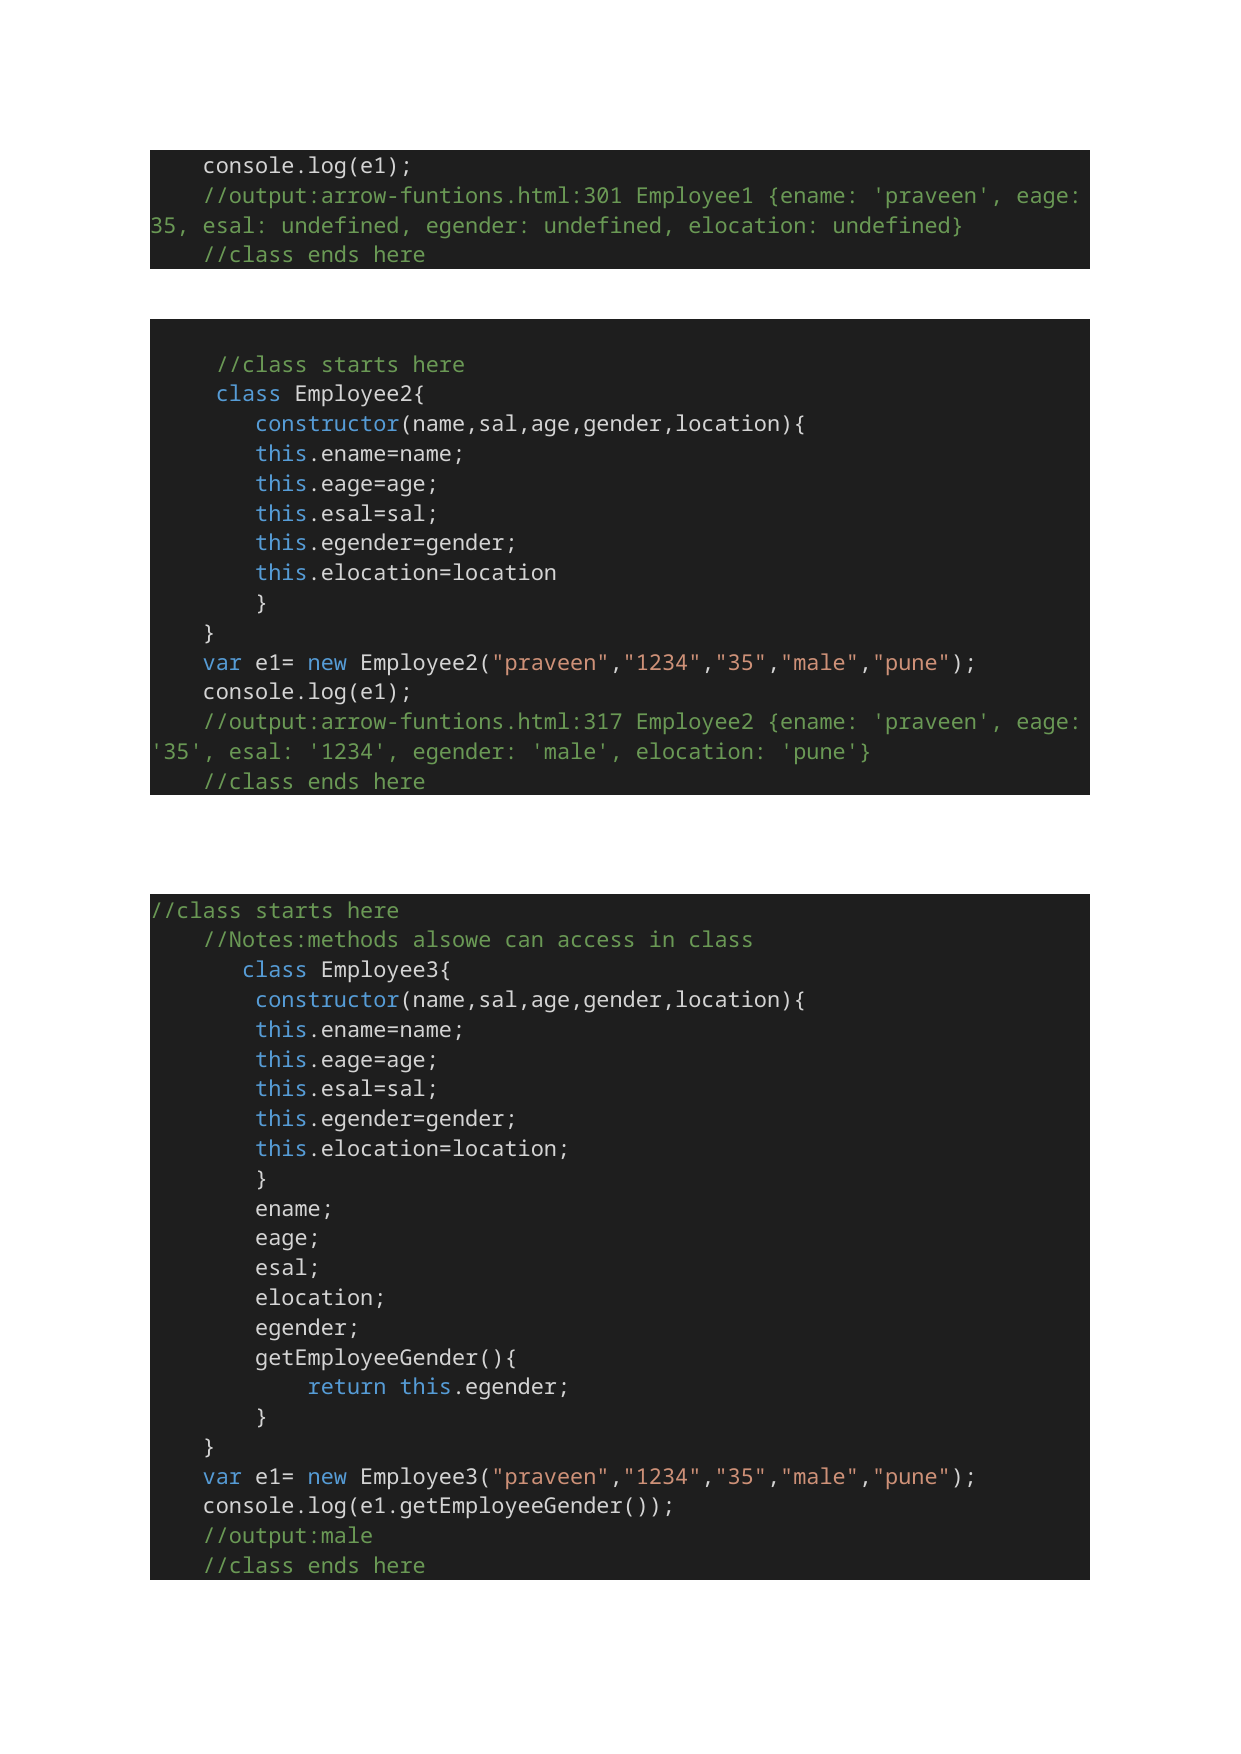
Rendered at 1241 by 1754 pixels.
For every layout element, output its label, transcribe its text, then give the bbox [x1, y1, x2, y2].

text this.eage=age; [150, 468, 1090, 497]
text //class ends here [150, 1550, 1090, 1580]
text this.ename=name; [150, 1014, 1090, 1043]
text console.log(e1); [150, 676, 1090, 706]
text class Employee3{ [150, 954, 1090, 984]
text //output:arrow-funtions.html:301 Employee1 {ename: 'praveen', eage: 35, esal: undefined, egender: undefined, elocation: undefined} [150, 180, 1090, 239]
text //Notes:methods alsowe can access in class [150, 924, 1090, 954]
text elocation; [150, 1282, 1090, 1312]
text //output:male [150, 1520, 1090, 1550]
text eage; [150, 1222, 1090, 1252]
text } [150, 1431, 1090, 1461]
text this.esal=sal; [150, 1073, 1090, 1103]
text this.elocation=location; [150, 1133, 1090, 1163]
text constructor(name,sal,age,gender,location){ [150, 984, 1090, 1014]
text this.elocation=location [150, 557, 1090, 587]
text esal; [150, 1252, 1090, 1282]
text getEmployeeGender(){ [150, 1341, 1090, 1371]
text console.log(e1.getEmployeeGender()); [150, 1490, 1090, 1520]
text } [150, 1401, 1090, 1431]
text //class starts here [150, 348, 1090, 378]
text //class ends here [150, 239, 1090, 269]
text egender; [150, 1312, 1090, 1341]
text var e1= new Employee2("praveen","1234","35","male","pune"); [150, 646, 1090, 676]
text this.egender=gender; [150, 527, 1090, 557]
text this.esal=sal; [150, 497, 1090, 527]
text this.egender=gender; [150, 1103, 1090, 1133]
text } [150, 1163, 1090, 1192]
text ename; [150, 1192, 1090, 1222]
text return this.egender; [150, 1371, 1090, 1401]
text var e1= new Employee3("praveen","1234","35","male","pune"); [150, 1461, 1090, 1490]
text constructor(name,sal,age,gender,location){ [150, 408, 1090, 438]
text //class starts here [150, 894, 1090, 924]
text //output:arrow-funtions.html:317 Employee2 {ename: 'praveen', eage: '35', esal: '1234', egender: 'male', elocation: 'pune'} [150, 706, 1090, 766]
text } [150, 587, 1090, 617]
text this.ename=name; [150, 438, 1090, 468]
text this.eage=age; [150, 1043, 1090, 1073]
text console.log(e1); [150, 150, 1090, 180]
text class Employee2{ [150, 378, 1090, 408]
text } [150, 617, 1090, 646]
text //class ends here [150, 766, 1090, 795]
